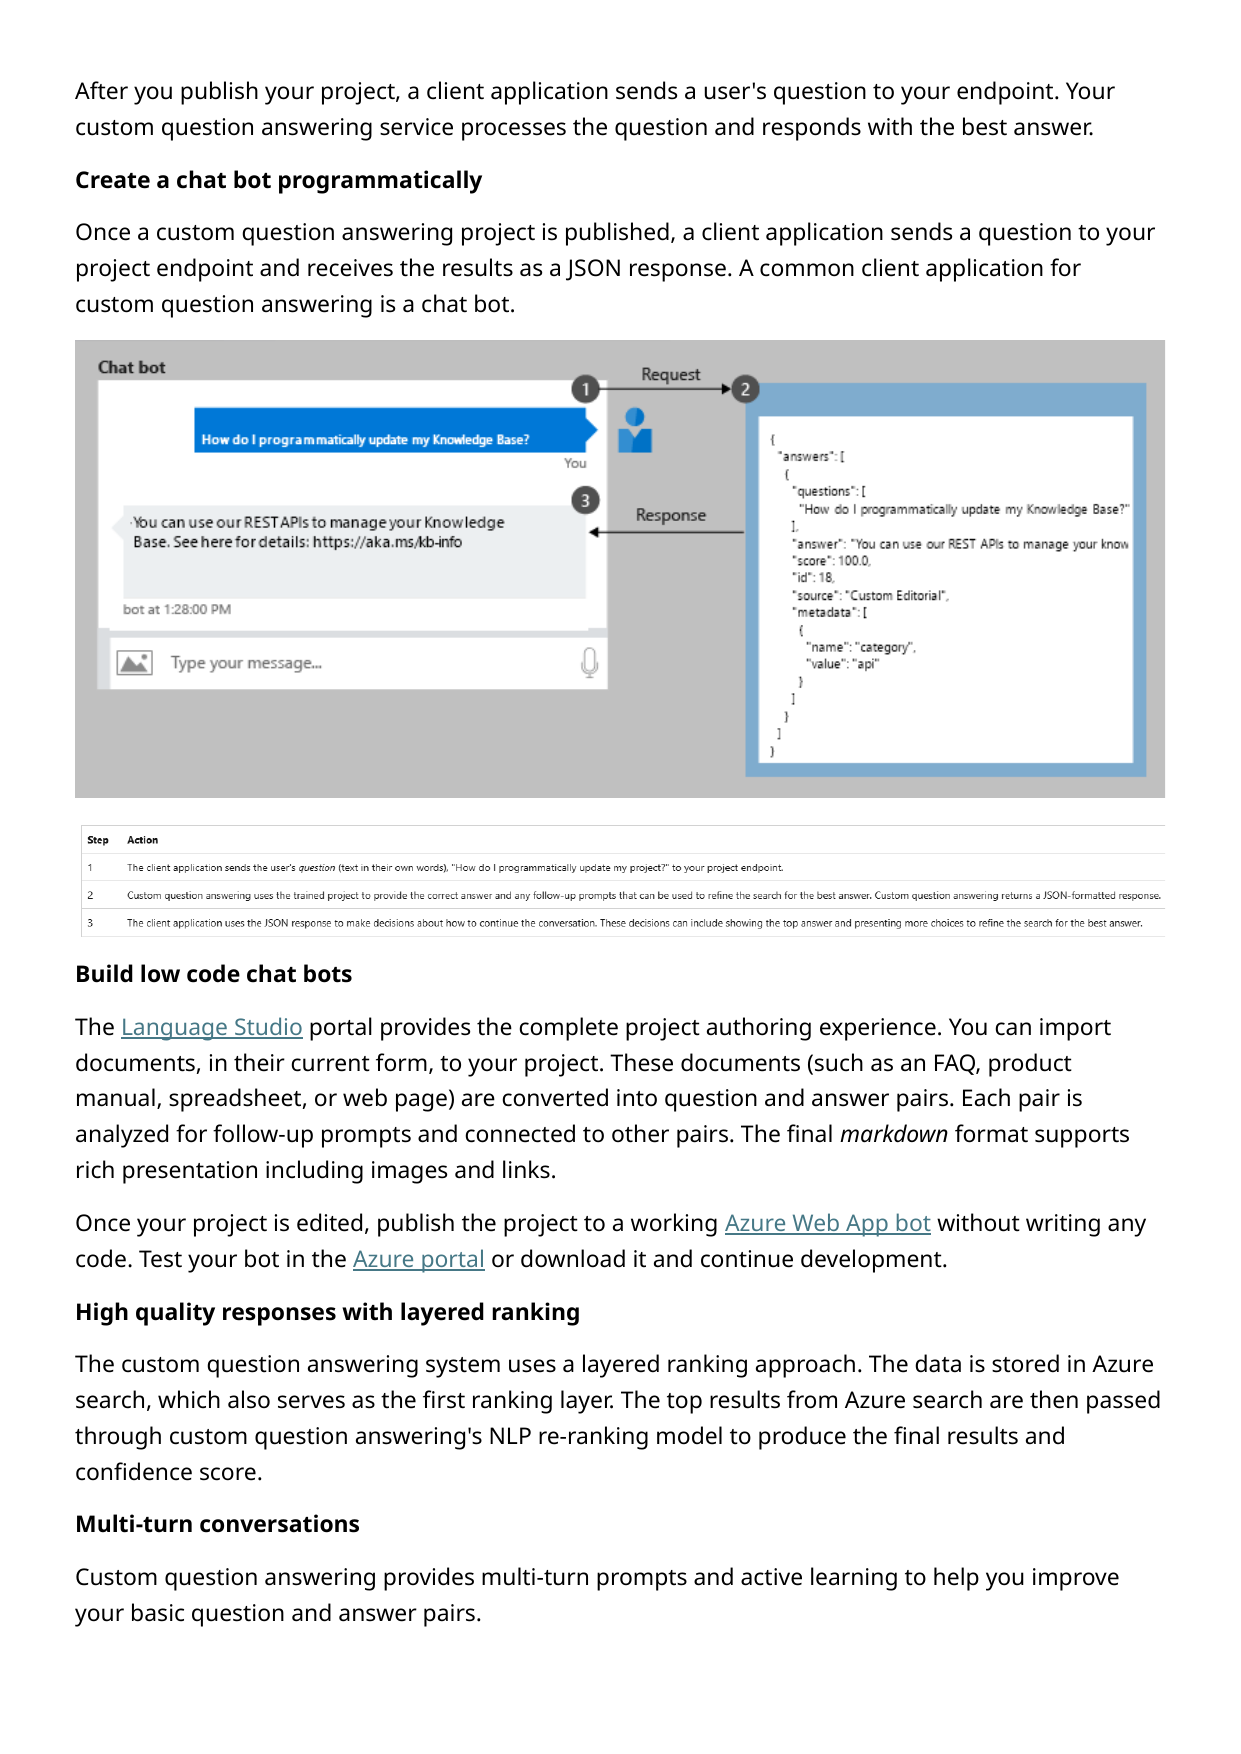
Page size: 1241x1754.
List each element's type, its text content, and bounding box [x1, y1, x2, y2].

text High quality responses with layered ranking [75, 1295, 1165, 1327]
text Custom question answering provides multi-turn prompts and active learning to help you improve your basic question and answer pairs. [75, 1561, 1165, 1628]
text Build low code chat bots [75, 958, 1165, 989]
text After you publish your project, a client application sends a user's question to your endpoint. Your custom question answering service processes the question and responds with the best answer. [75, 75, 1165, 142]
picture [75, 819, 1166, 937]
text The custom question answering system uses a layered ranking approach. The data is stored in Azure search, which also serves as the first ranking layer. The top results from Azure search are then passed through custom question answering's NLP re-ranking model to produce the final results and confidence score. [75, 1348, 1165, 1487]
text Once your project is edited, publish the project to a working Azure Web App bot without writing any code. Test your bot in the Azure portal or download it and continue development. [75, 1207, 1165, 1274]
text Once a custom question answering project is published, a client application sends a question to your project endpoint and receives the results as a JSON response. A common client application for custom question answering is a chat bot. [75, 216, 1165, 319]
text The Language Studio portal provides the complete project authoring experience. You can import documents, in their current form, to your project. These documents (such as an FAQ, product manual, spreadsheet, or web page) are converted into question and answer pairs. Each pair is analyzed for follow-up prompts and connected to other pairs. The final markdown format supports rich presentation including images and links. [75, 1011, 1165, 1186]
picture [75, 340, 1166, 798]
text Multi-turn conversations [75, 1508, 1165, 1540]
text Create a chat bot programmatically [75, 163, 1165, 195]
